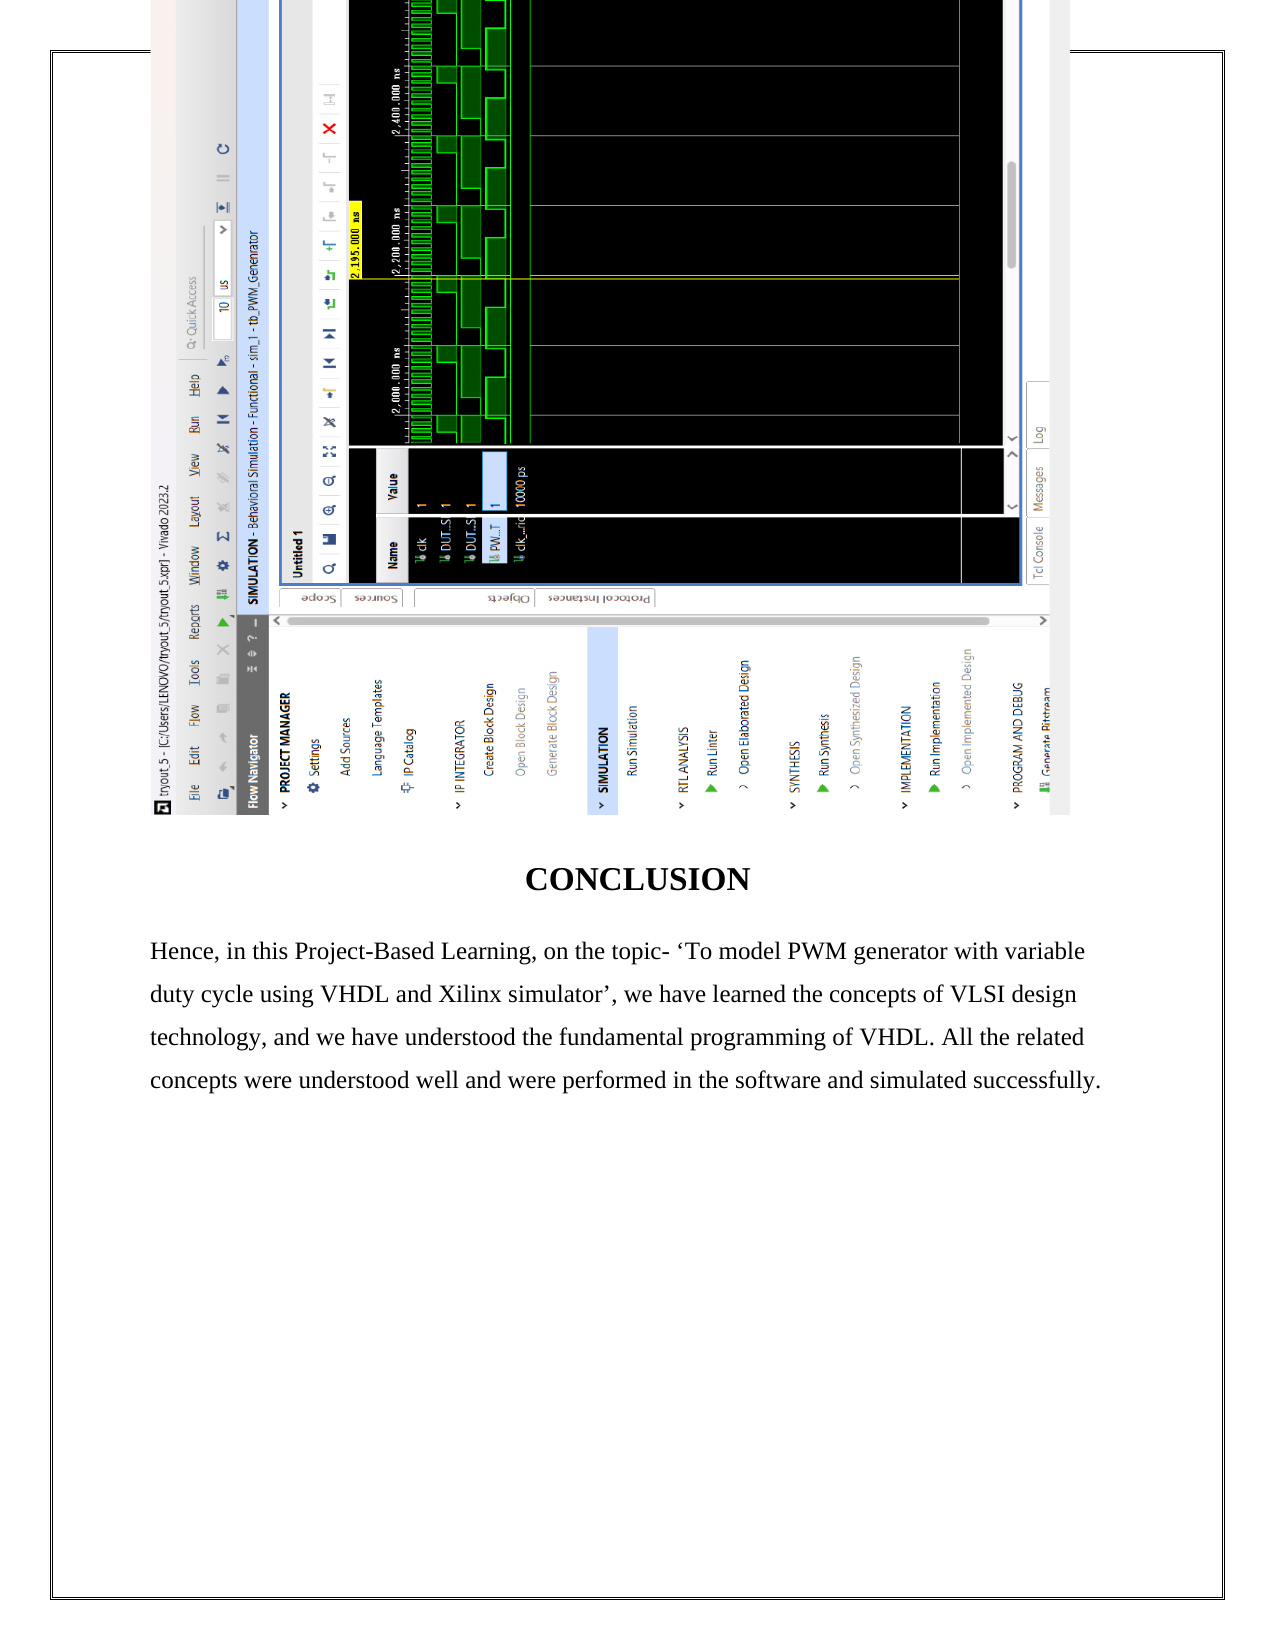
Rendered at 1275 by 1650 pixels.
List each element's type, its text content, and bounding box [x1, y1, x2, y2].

text CONCLUSION [150, 810, 1125, 897]
text Hence, in this Project-Based Learning, on the topic- ‘To model PWM generator with variable duty cycle using VHDL and Xilinx simulator’, we have learned the concepts of VLSI design technology, and we have understood the fundamental programming of VHDL. All the related concepts were understood well and were performed in the software and simulated successfully. [150, 936, 1125, 1094]
picture [151, 0, 1070, 815]
